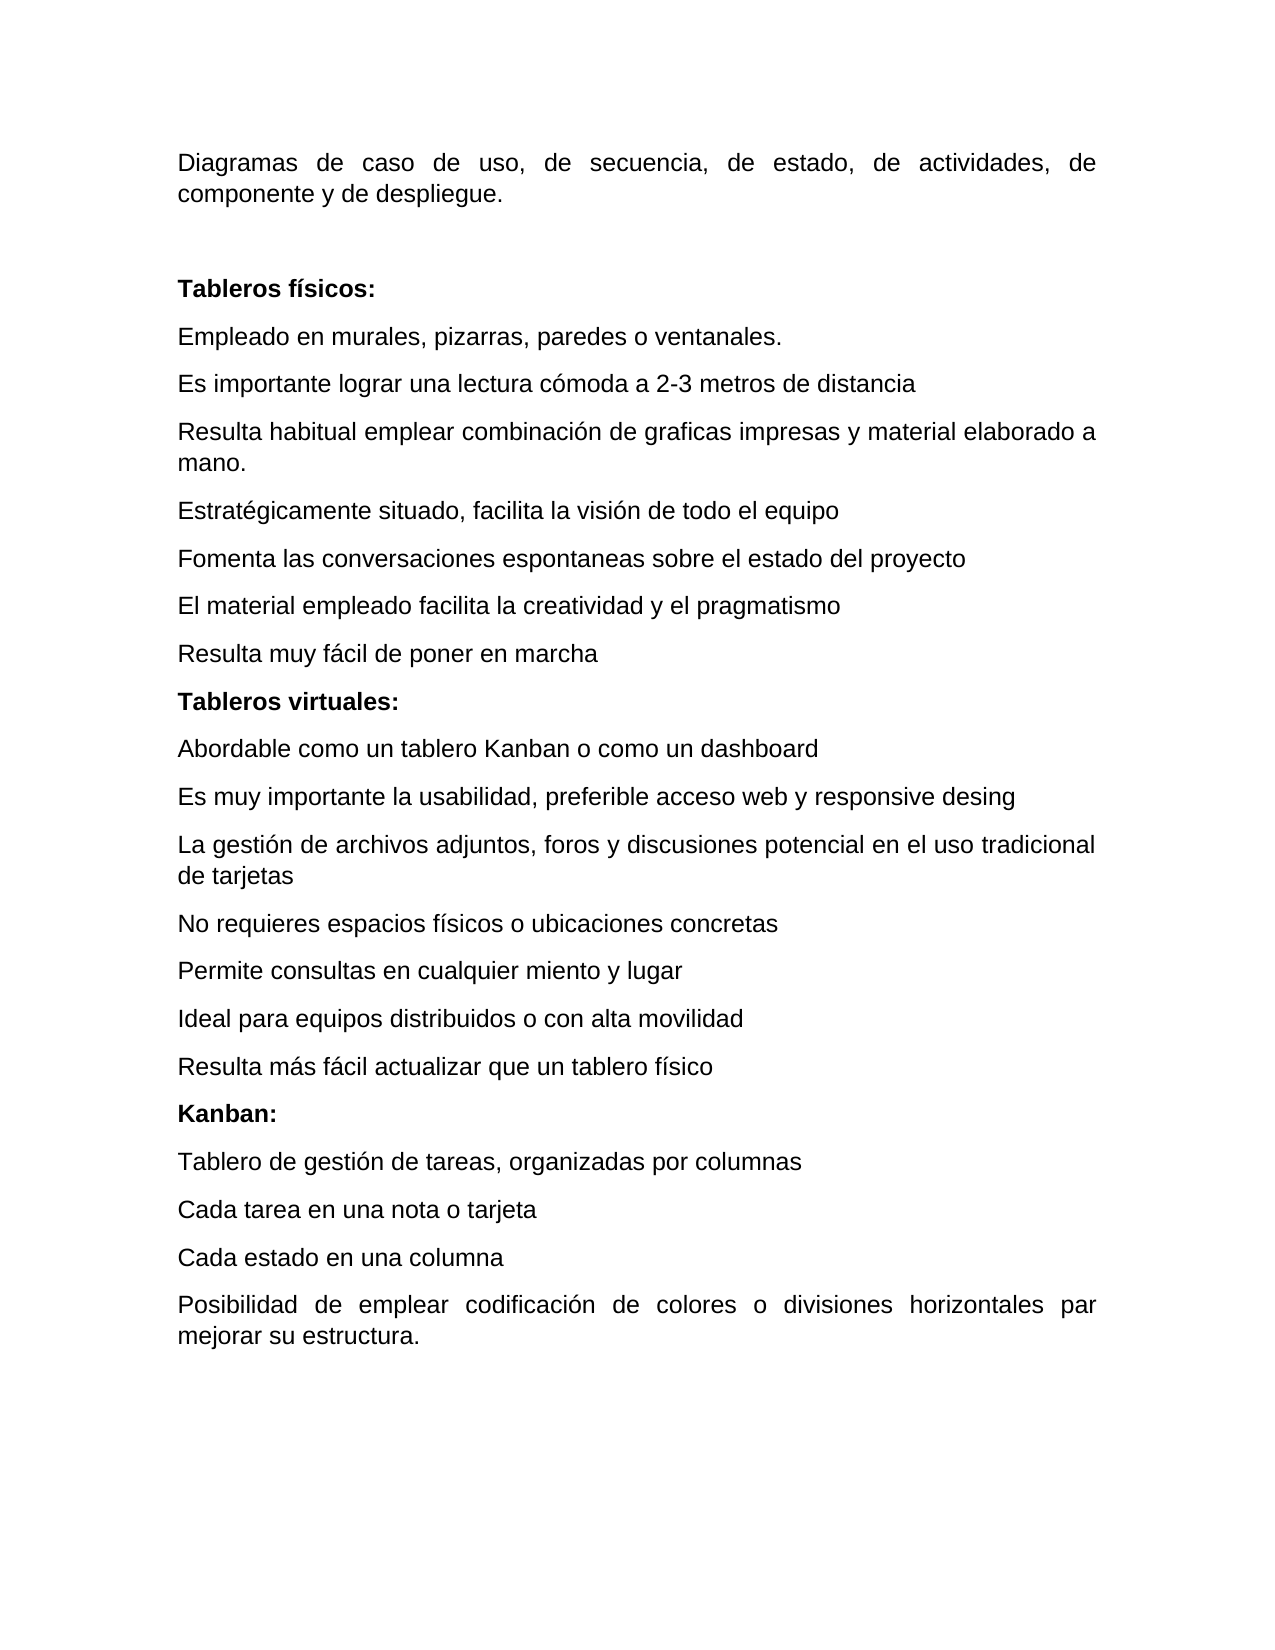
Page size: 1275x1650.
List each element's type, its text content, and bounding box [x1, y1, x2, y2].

text Ideal para equipos distribuidos o con alta movilidad [177, 1004, 1098, 1033]
text Empleado en murales, pizarras, paredes o ventanales. [177, 322, 1098, 351]
text La gestión de archivos adjuntos, foros y discusiones potencial en el uso tradicional de tarjetas [177, 830, 1098, 890]
text Cada tarea en una nota o tarjeta [177, 1195, 1098, 1224]
text Kanban: [177, 1099, 1098, 1128]
text Resulta más fácil actualizar que un tablero físico [177, 1052, 1098, 1081]
text No requieres espacios físicos o ubicaciones concretas [177, 909, 1098, 937]
text Estratégicamente situado, facilita la visión de todo el equipo [177, 496, 1098, 525]
text Abordable como un tablero Kanban o como un dashboard [177, 734, 1098, 763]
text Es muy importante la usabilidad, preferible acceso web y responsive desing [177, 782, 1098, 811]
text Permite consultas en cualquier miento y lugar [177, 956, 1098, 985]
text Tableros físicos: [177, 274, 1098, 303]
text Tableros virtuales: [177, 687, 1098, 716]
text Resulta habitual emplear combinación de graficas impresas y material elaborado a mano. [177, 417, 1098, 477]
text El material empleado facilita la creatividad y el pragmatismo [177, 591, 1098, 620]
text Es importante lograr una lectura cómoda a 2-3 metros de distancia [177, 369, 1098, 398]
text Diagramas de caso de uso, de secuencia, de estado, de actividades, de componente y de despliegue. [177, 148, 1098, 207]
text Cada estado en una columna [177, 1243, 1098, 1271]
text Tablero de gestión de tareas, organizadas por columnas [177, 1147, 1098, 1176]
text Resulta muy fácil de poner en marcha [177, 639, 1098, 668]
text Posibilidad de emplear codificación de colores o divisiones horizontales par mejorar su estructura. [177, 1290, 1098, 1350]
text Fomenta las conversaciones espontaneas sobre el estado del proyecto [177, 544, 1098, 572]
